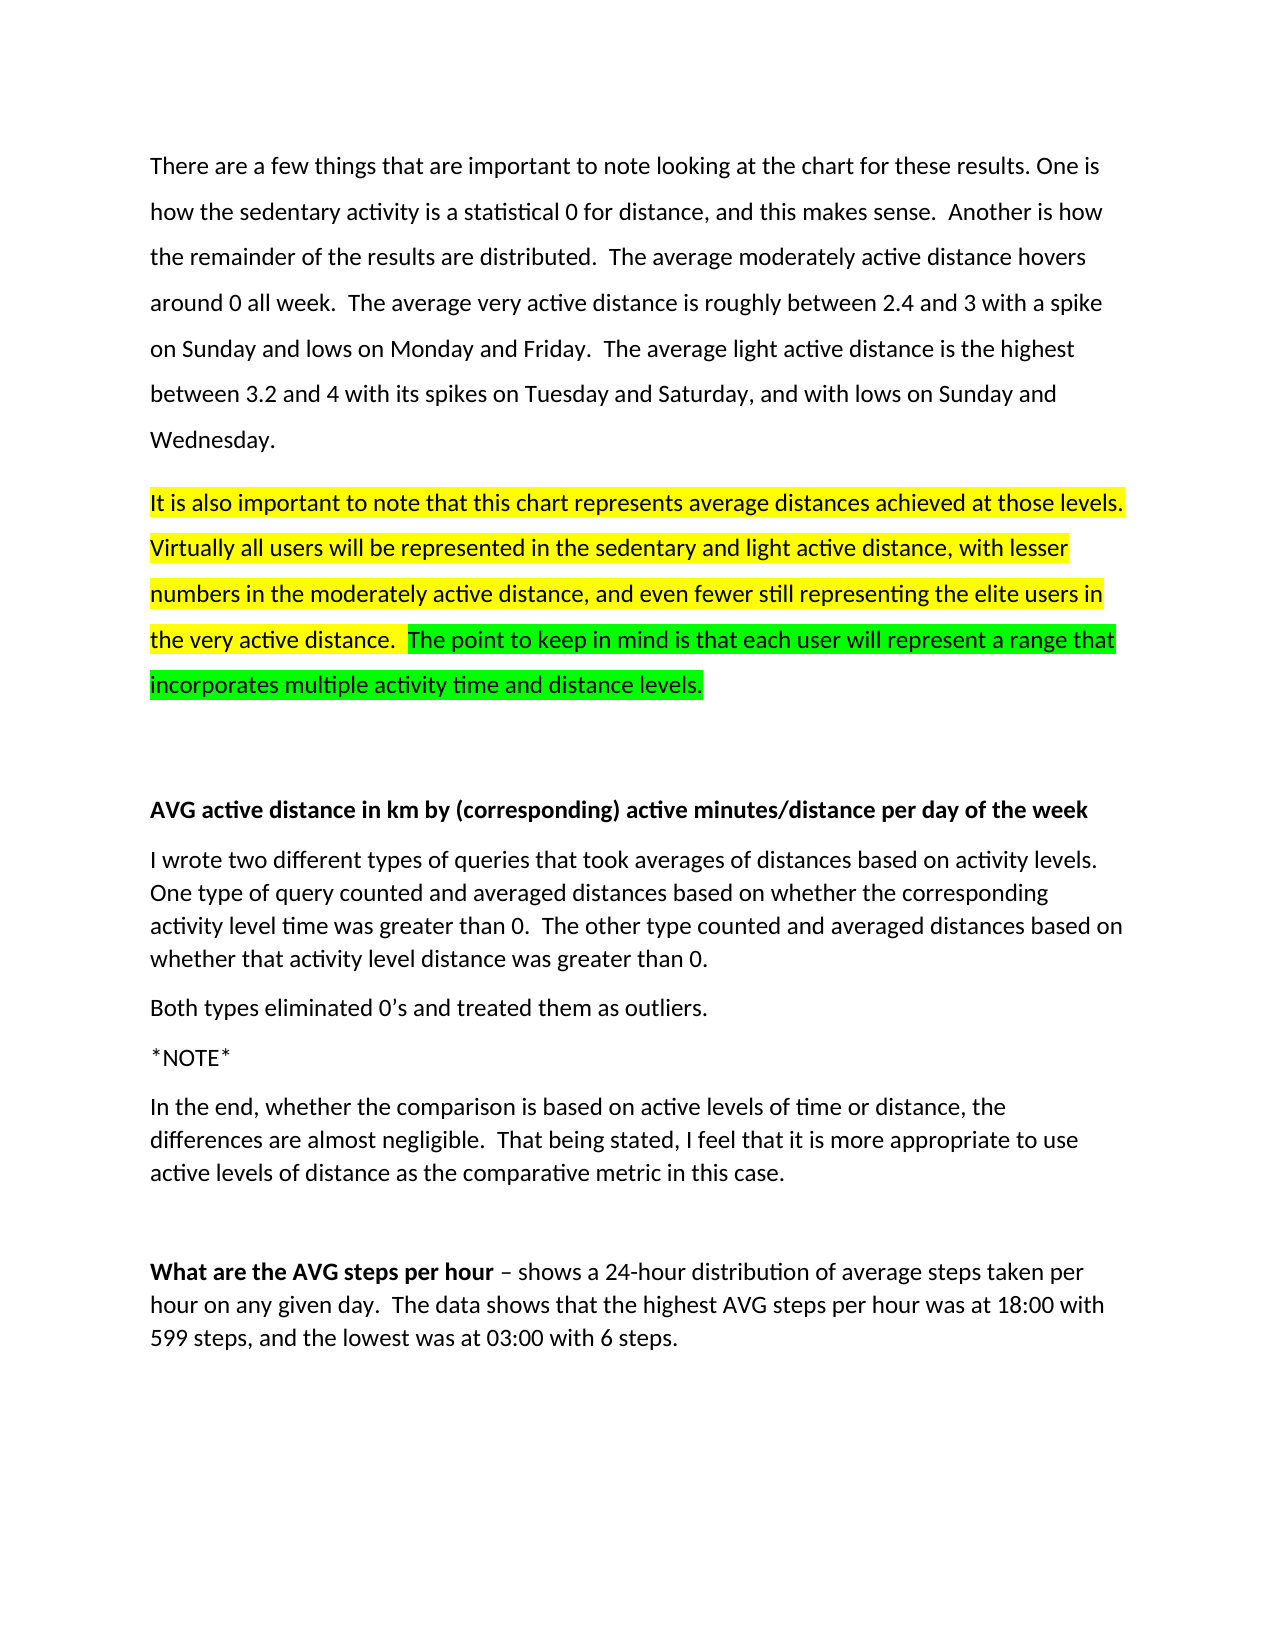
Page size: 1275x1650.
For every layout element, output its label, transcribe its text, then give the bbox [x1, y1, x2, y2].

text Both types eliminated 0’s and treated them as outliers. [150, 992, 1125, 1023]
text There are a few things that are important to note looking at the chart for these results. One is how the sedentary activity is a statistical 0 for distance, and this makes sense. Another is how the remainder of the results are distributed. The average moderately active distance hovers around 0 all week. The average very active distance is roughly between 2.4 and 3 with a spike on Sunday and lows on Monday and Friday. The average light active distance is the highest between 3.2 and 4 with its spikes on Tuesday and Saturday, and with lows on Sunday and Wednesday. [150, 150, 1125, 455]
text AVG active distance in km by (corresponding) active minutes/distance per day of the week [150, 794, 1125, 825]
text What are the AVG steps per hour – shows a 24-hour distribution of average steps taken per hour on any given day. The data shows that the highest AVG steps per hour was at 18:00 with 599 steps, and the lowest was at 03:00 with 6 steps. [150, 1257, 1125, 1353]
text It is also important to note that this chart represents average distances achieved at those levels. Virtually all users will be represented in the sedentary and light active distance, with lesser numbers in the moderately active distance, and even fewer still representing the elite users in the very active distance. The point to keep in mind is that each user will represent a range that incorporates multiple activity time and distance levels. [150, 517, 1125, 700]
text *NOTE* [150, 1042, 1125, 1072]
text In the end, whether the comparison is based on active levels of time or distance, the differences are almost negligible. That being stated, I feel that it is more appropriate to use active levels of distance as the comparative metric in this case. [150, 1092, 1125, 1188]
text I wrote two different types of queries that took averages of distances based on activity levels. One type of query counted and averaged distances based on whether the corresponding activity level time was greater than 0. The other type counted and averaged distances based on whether that activity level distance was greater than 0. [150, 844, 1125, 973]
